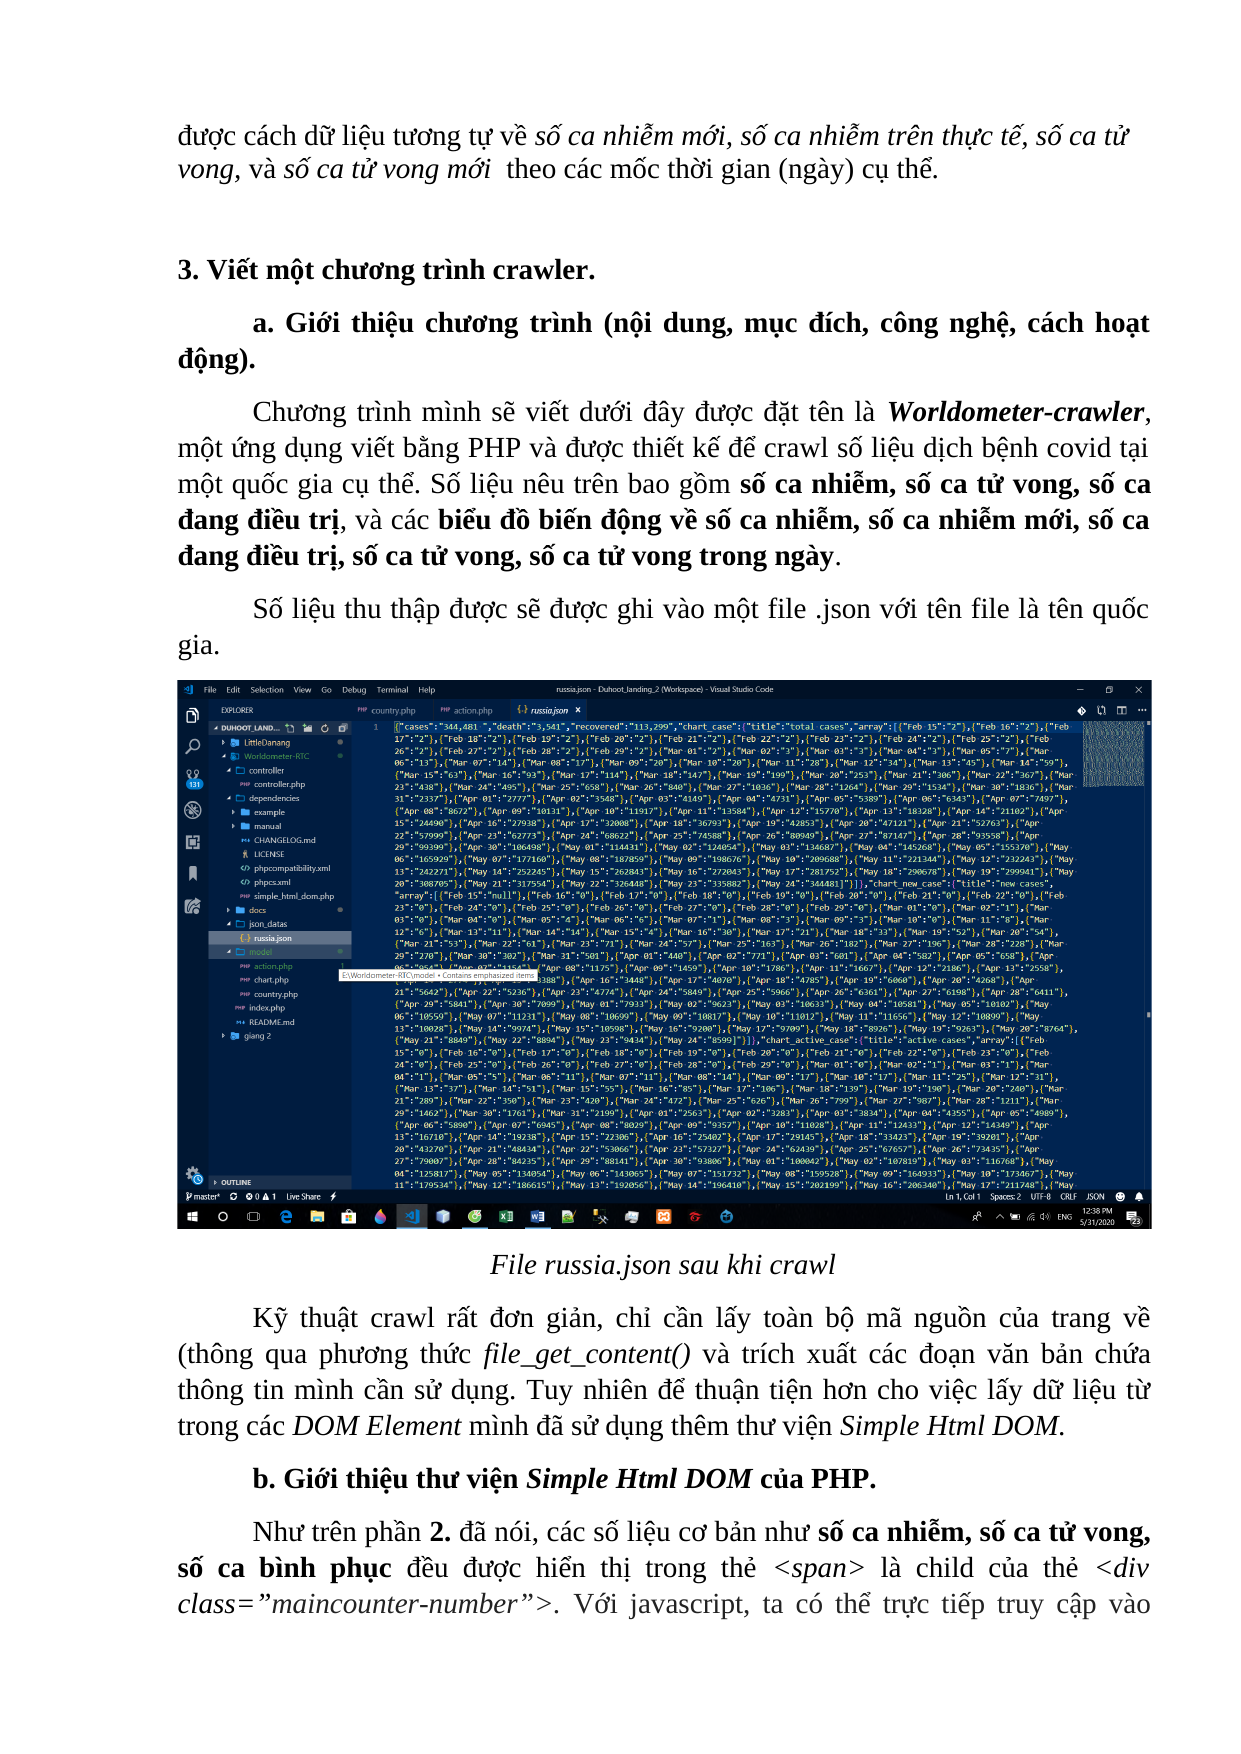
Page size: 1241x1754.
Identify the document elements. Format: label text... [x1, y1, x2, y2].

text File russia.json sau khi crawl [177, 1247, 1152, 1281]
text Chương trình mình sẽ viết dưới đây được đặt tên là Worldometer-crawler, một ứng dụng viết bằng PHP và được thiết kế để crawl số liệu dịch bệnh covid tại một quốc gia cụ thể. Số liệu nêu trên bao gồm số ca nhiễm, số ca tử vong, số ca đang điều trị, và các biểu đồ biến động về số ca nhiễm, số ca nhiễm mới, số ca đang điều trị, số ca tử vong, số ca tử vong trong ngày. [177, 394, 1152, 572]
text b. Giới thiệu thư viện Simple Html DOM của PHP. [177, 1461, 1152, 1495]
text Số liệu thu thập được sẽ được ghi vào một file .json với tên file là tên quốc gia. [177, 591, 1152, 661]
text a. Giới thiệu chương trình (nội dung, mục đích, công nghệ, cách hoạt động). [177, 305, 1152, 374]
picture [177, 680, 1152, 1229]
text Kỹ thuật crawl rất đơn giản, chỉ cần lấy toàn bộ mã nguồn của trang về (thông qua phương thức file_get_content() và trích xuất các đoạn văn bản chứa thông tin mình cần sử dụng. Tuy nhiên để thuận tiện hơn cho việc lấy dữ liệu từ trong các DOM Element mình đã sử dụng thêm thư viện Simple Html DOM. [177, 1300, 1152, 1442]
text 3. Viết một chương trình crawler. [177, 252, 1152, 286]
